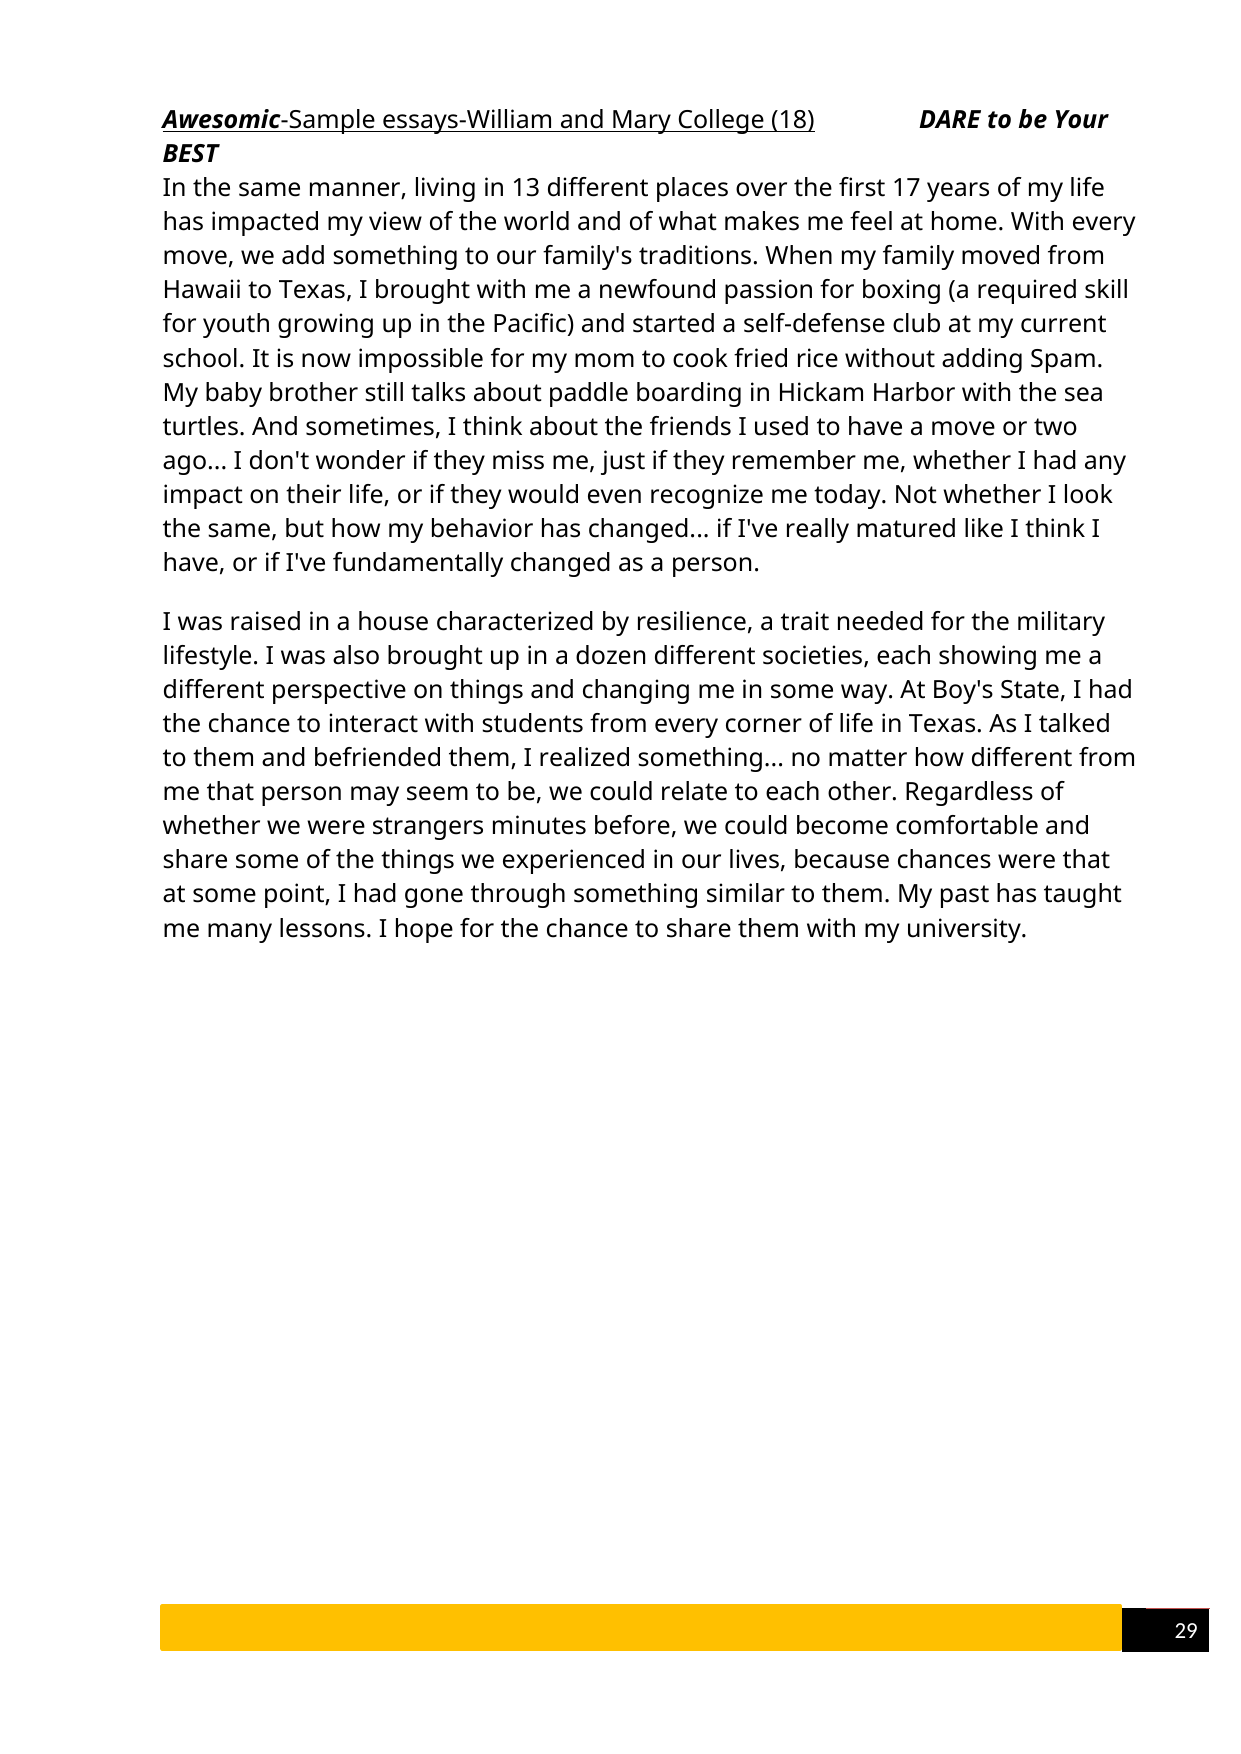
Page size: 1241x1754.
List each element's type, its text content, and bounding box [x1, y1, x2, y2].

text I was raised in a house characterized by resilience, a trait needed for the military lifestyle. I was also brought up in a dozen different societies, each showing me a different perspective on things and changing me in some way. At Boy's State, I had the chance to interact with students from every corner of life in Texas. As I talked to them and befriended them, I realized something... no matter how different from me that person may seem to be, we could relate to each other. Regardless of whether we were strangers minutes before, we could become comfortable and share some of the things we experienced in our lives, because chances were that at some point, I had gone through something similar to them. My past has taught me many lessons. I hope for the chance to share them with my university. [162, 604, 1137, 944]
text In the same manner, living in 13 different places over the first 17 years of my life has impacted my view of the world and of what makes me feel at home. With every move, we add something to our family's traditions. When my family moved from Hawaii to Texas, I brought with me a newfound passion for boxing (a required skill for youth growing up in the Pacific) and started a self-defense club at my current school. It is now impossible for my mom to cook fried rice without adding Spam. My baby brother still talks about paddle boarding in Hickam Harbor with the sea turtles. And sometimes, I think about the friends I used to have a move or two ago... I don't wonder if they miss me, just if they remember me, whether I had any impact on their life, or if they would even recognize me today. Not whether I look the same, but how my behavior has changed... if I've really matured like I think I have, or if I've fundamentally changed as a person. [162, 170, 1137, 579]
